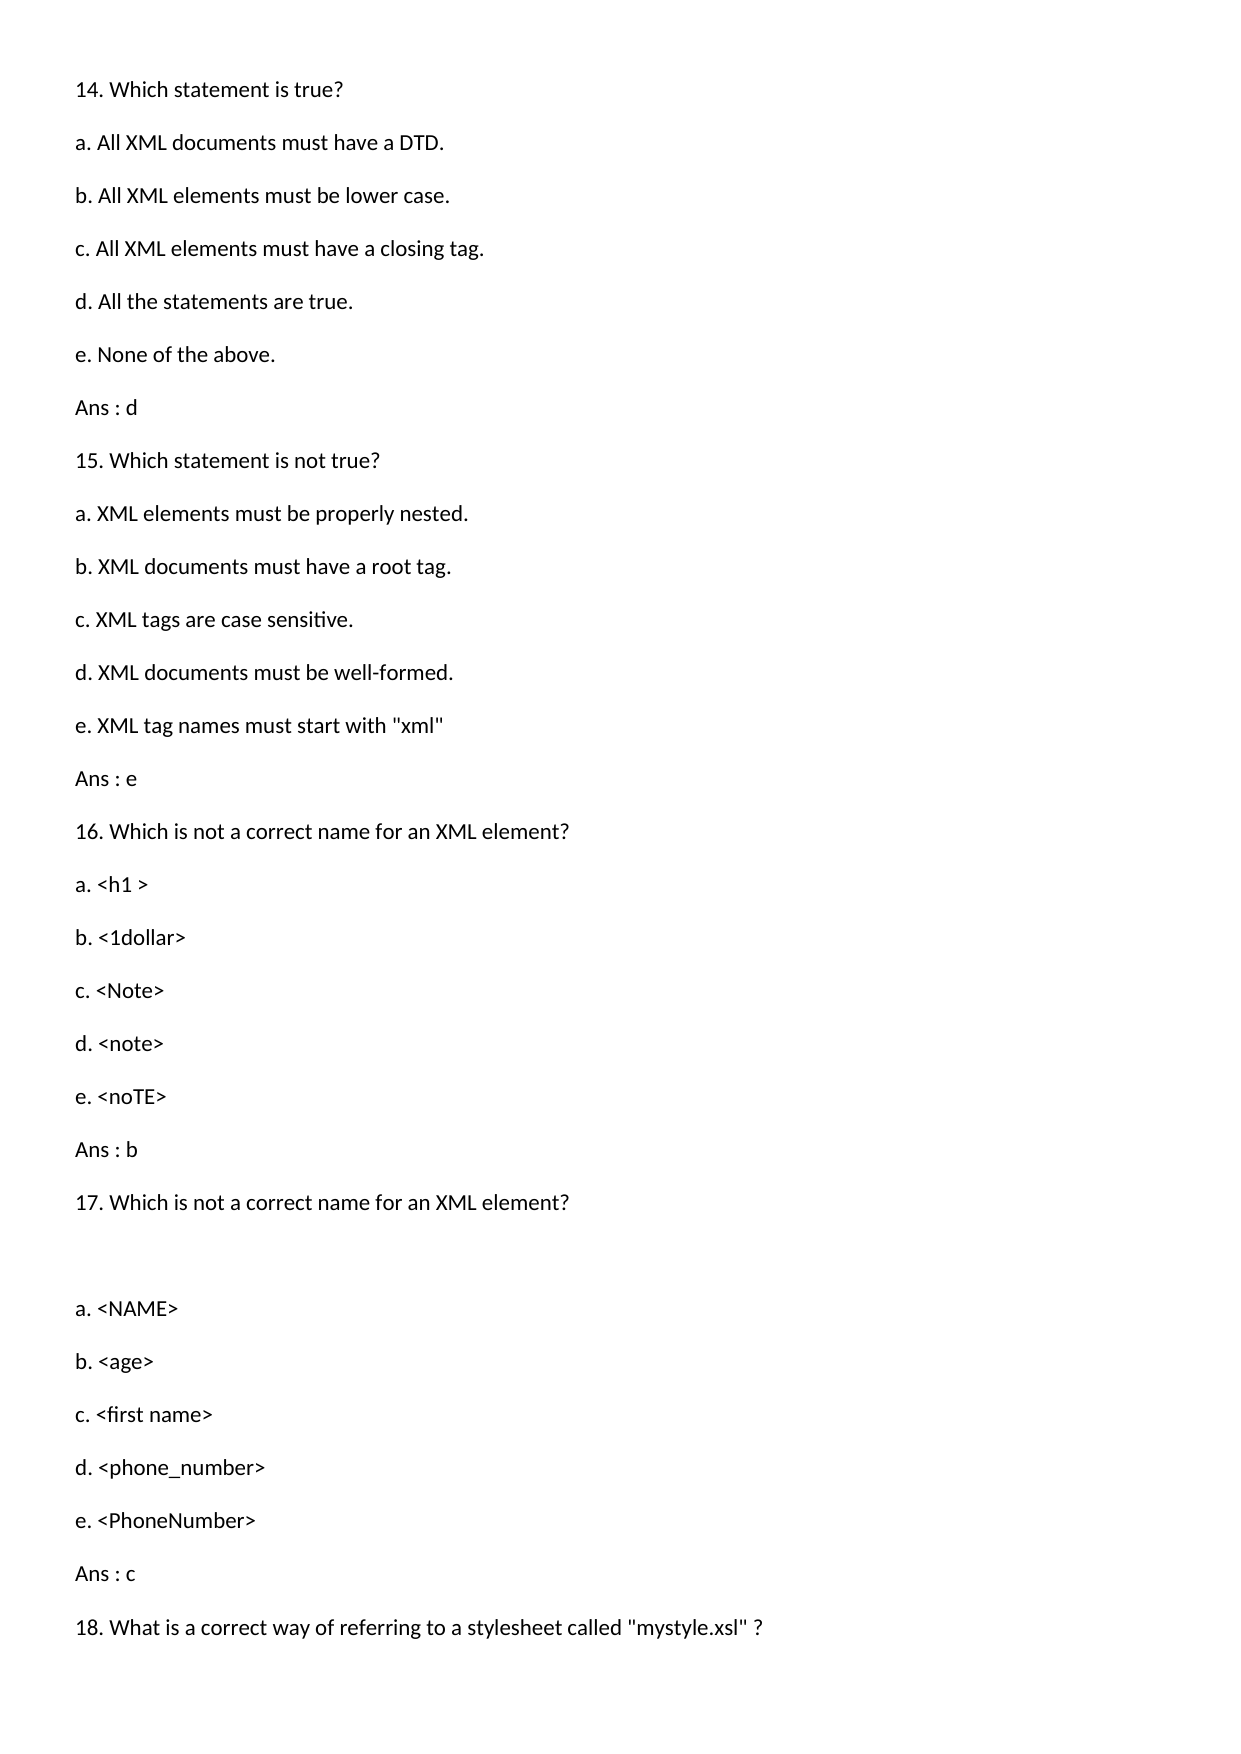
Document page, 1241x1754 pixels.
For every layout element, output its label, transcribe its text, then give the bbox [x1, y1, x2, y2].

text d. All the statements are true. [75, 287, 1165, 315]
text Ans : c [75, 1559, 1165, 1588]
text 18. What is a correct way of referring to a stylesheet called "mystyle.xsl" ? [75, 1613, 1165, 1641]
text d. <phone_number> [75, 1453, 1165, 1482]
text b. All XML elements must be lower case. [75, 181, 1165, 209]
text d. XML documents must be well-formed. [75, 658, 1165, 686]
text e. <PhoneNumber> [75, 1507, 1165, 1534]
text a. All XML documents must have a DTD. [75, 128, 1165, 156]
text b. <age> [75, 1347, 1165, 1376]
text c. XML tags are case sensitive. [75, 605, 1165, 633]
text c. <Note> [75, 976, 1165, 1004]
text b. <1dollar> [75, 923, 1165, 951]
text 14. Which statement is true? [75, 75, 1165, 103]
text a. <h1 > [75, 870, 1165, 898]
text a. XML elements must be properly nested. [75, 499, 1165, 527]
text b. XML documents must have a root tag. [75, 552, 1165, 580]
text e. None of the above. [75, 340, 1165, 368]
text c. <first name> [75, 1401, 1165, 1428]
text 16. Which is not a correct name for an XML element? [75, 817, 1165, 845]
text Ans : d [75, 393, 1165, 421]
text Ans : b [75, 1135, 1165, 1163]
text a. <NAME> [75, 1294, 1165, 1322]
text c. All XML elements must have a closing tag. [75, 234, 1165, 262]
text e. XML tag names must start with "xml" [75, 711, 1165, 739]
text 17. Which is not a correct name for an XML element? [75, 1188, 1165, 1216]
text 15. Which statement is not true? [75, 446, 1165, 474]
text d. <note> [75, 1029, 1165, 1057]
text e. <noTE> [75, 1082, 1165, 1110]
text Ans : e [75, 764, 1165, 792]
